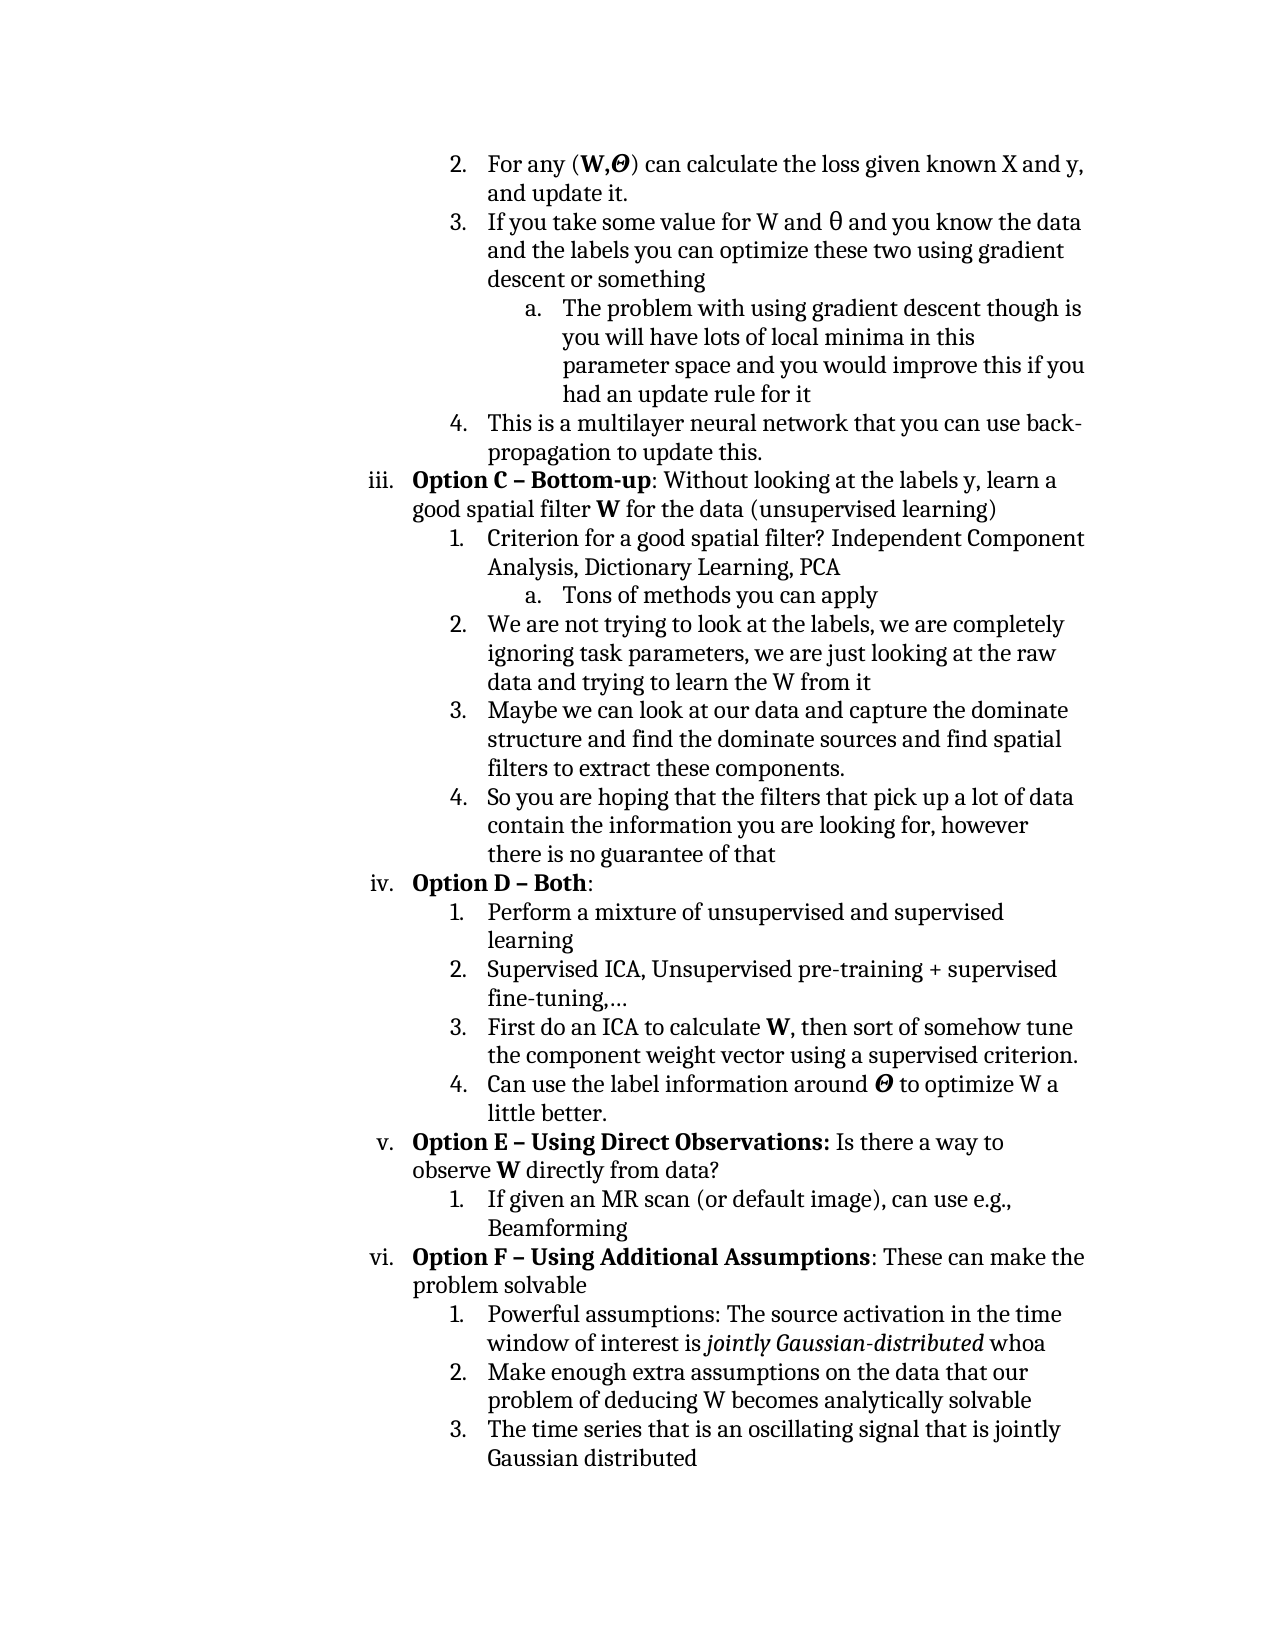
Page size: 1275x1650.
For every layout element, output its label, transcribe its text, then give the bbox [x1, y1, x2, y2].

list Maybe we can look at our data and capture the dominate structure and find the dominate sources and find spatial filters to extract these components. [450, 696, 1087, 782]
list If given an MR scan (or default image), can use e.g., Beamforming [450, 1185, 1087, 1242]
list Criterion for a good spatial filter? Independent Component Analysis, Dictionary Learning, PCA [450, 524, 1087, 581]
list Option F – Using Additional Assumptions: These can make the problem solvable [394, 1242, 1087, 1300]
list This is a multilayer neural network that you can use back-propagation to update this. [450, 409, 1087, 466]
list First do an ICA to calculate W, then sort of somehow tune the component weight vector using a supervised criterion. [450, 1012, 1087, 1070]
list Powerful assumptions: The source activation in the time window of interest is jointly Gaussian-distributed whoa [450, 1300, 1087, 1357]
list Option C – Bottom-up: Without looking at the labels y, learn a good spatial filter W for the data (unsupervised learning) [394, 466, 1087, 524]
list So you are hoping that the filters that pick up a lot of data contain the information you are looking for, however there is no guarantee of that [450, 782, 1087, 869]
list Supervised ICA, Unsupervised pre-training + supervised fine-tuning,… [450, 955, 1087, 1012]
list Option D – Both: [394, 869, 1087, 897]
list Tons of methods you can apply [525, 581, 1087, 610]
list Make enough extra assumptions on the data that our problem of deducing W becomes analytically solvable [450, 1357, 1087, 1415]
list The time series that is an oscillating signal that is jointly Gaussian distributed [450, 1415, 1087, 1472]
list Perform a mixture of unsupervised and supervised learning [450, 897, 1087, 955]
list The problem with using gradient descent though is you will have lots of local minima in this parameter space and you would improve this if you had an update rule for it [525, 294, 1087, 409]
list We are not trying to look at the labels, we are completely ignoring task parameters, we are just looking at the raw data and trying to learn the W from it [450, 610, 1087, 696]
list If you take some value for W and θ and you know the data and the labels you can optimize these two using gradient descent or something [450, 207, 1087, 294]
list For any (W,Θ) can calculate the loss given known X and y, and update it. [450, 150, 1087, 207]
list Can use the label information around Θ to optimize W a little better. [450, 1070, 1087, 1127]
list Option E – Using Direct Observations: Is there a way to observe W directly from data? [394, 1127, 1087, 1185]
